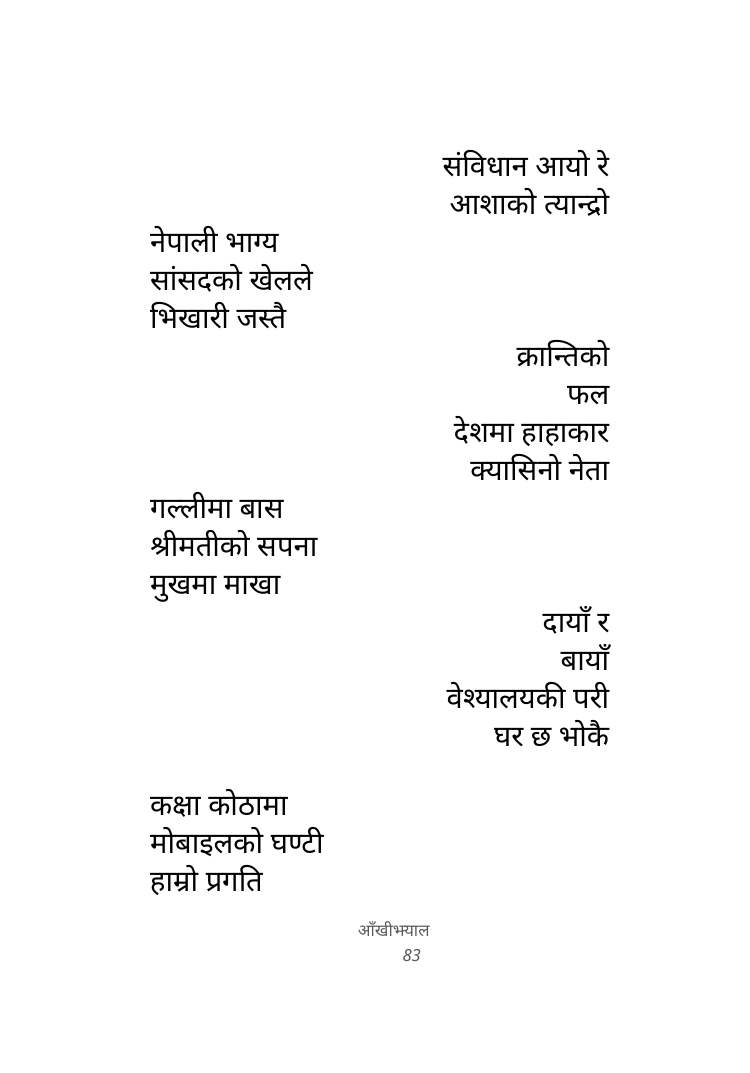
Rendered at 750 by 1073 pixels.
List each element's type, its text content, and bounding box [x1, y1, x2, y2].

text क्रान्तिको फल [150, 340, 609, 416]
text सांसदको खेलले [150, 264, 609, 302]
text हाम्रो प्रगति [150, 866, 609, 904]
text संविधान आयो रे [150, 150, 609, 188]
text नेपाली भाग्य [150, 226, 609, 264]
text भिखारी जस्तै [150, 302, 609, 340]
text वेश्यालयकी परी घर छ भोकै [150, 682, 609, 758]
text गल्लीमा बास [150, 492, 609, 530]
text मोबाइलको घण्टी [150, 828, 609, 866]
text दायाँ र बायाँ [150, 606, 609, 682]
text मुखमा माखा [150, 568, 609, 606]
text श्रीमतीको सपना [150, 530, 609, 568]
text देशमा हाहाकार क्यासिनो नेता [150, 416, 609, 492]
text कक्षा कोठामा [150, 789, 609, 828]
text आशाको त्यान्द्रो [150, 188, 609, 226]
